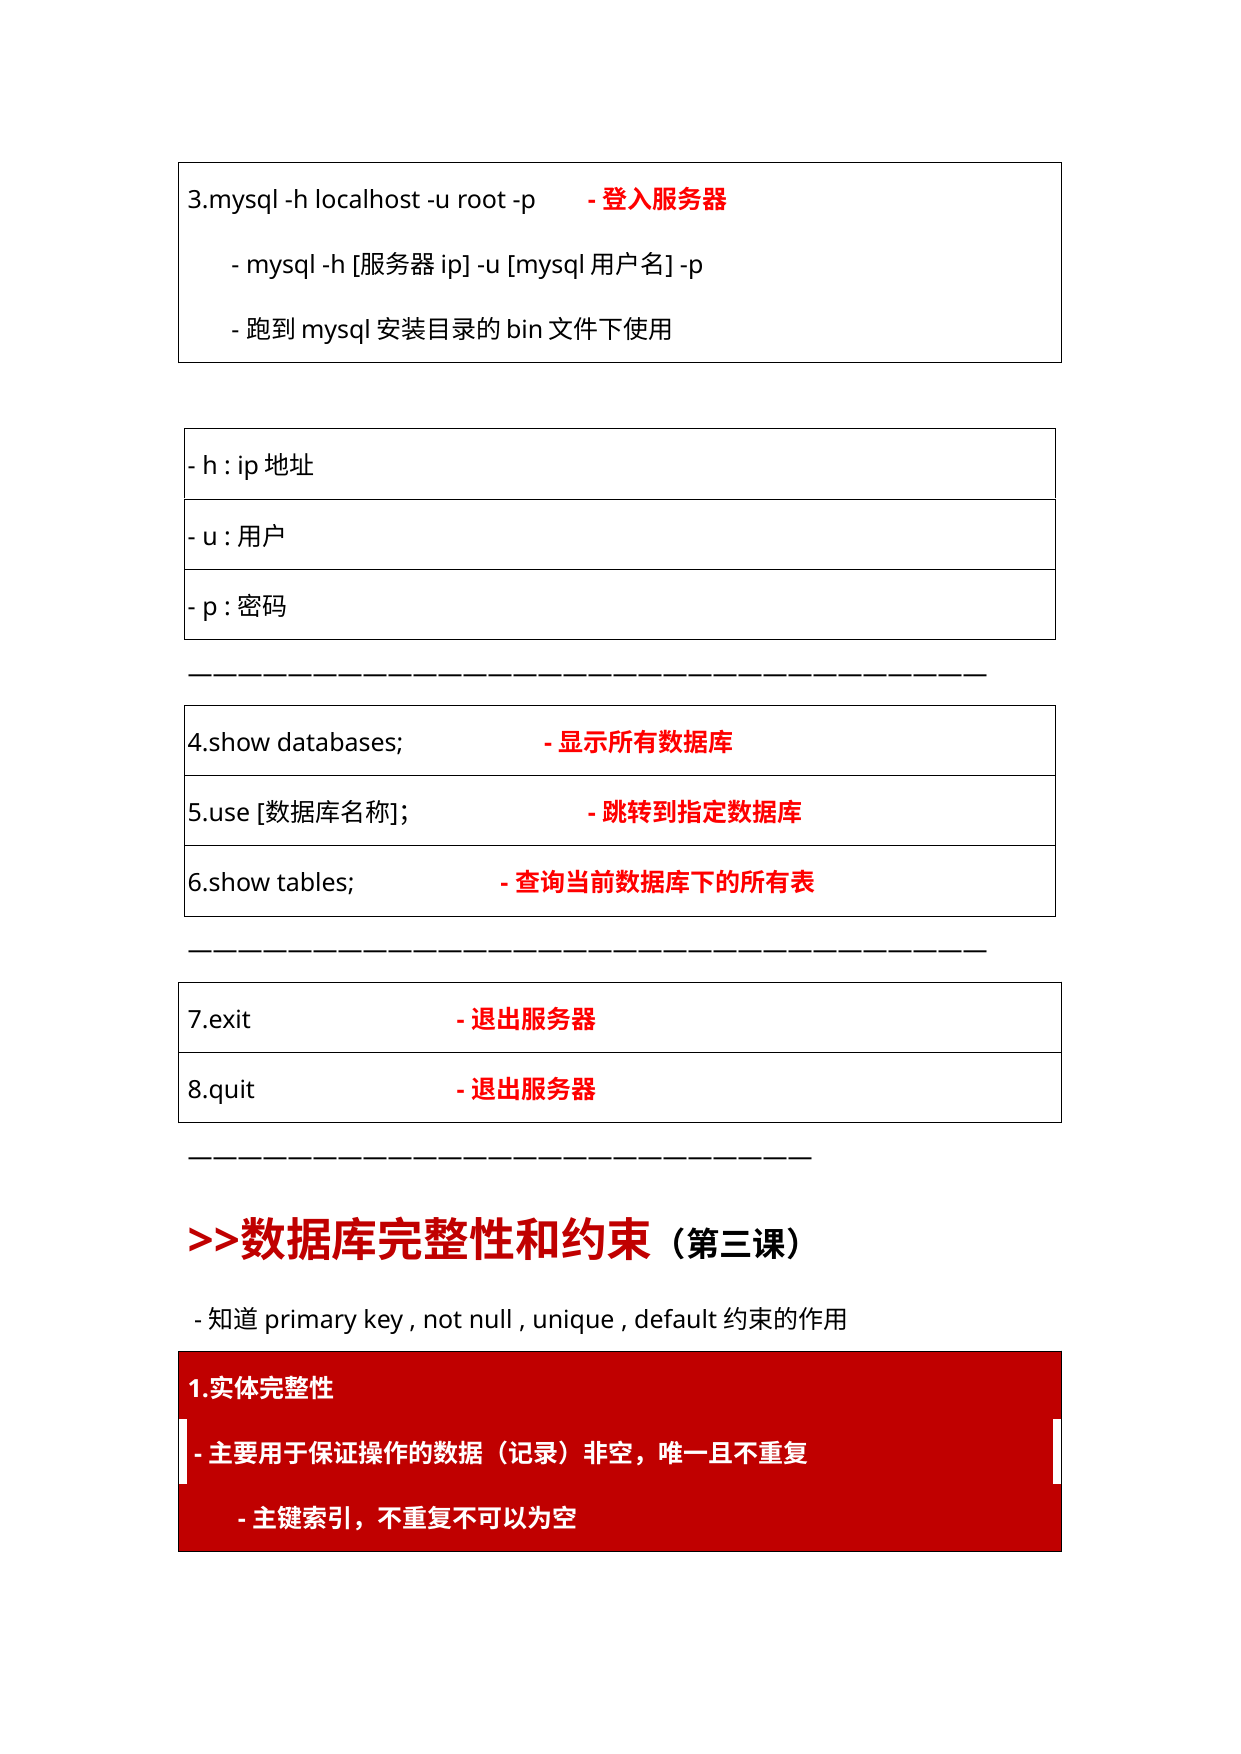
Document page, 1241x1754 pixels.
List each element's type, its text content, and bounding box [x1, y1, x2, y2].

text - h : ip地址 [185, 429, 1055, 498]
text - mysql -h [服务器ip] -u [mysql用户名] -p [187, 230, 1053, 292]
text - 跑到mysql安装目录的bin文件下使用 [179, 292, 1061, 362]
text - 主键索引，不重复不可以为空 [179, 1481, 1061, 1551]
text 6.show tables; - 查询当前数据库下的所有表 [185, 846, 1055, 916]
text ———————————————————————————————— [187, 917, 1053, 982]
text 8.quit - 退出服务器 [179, 1053, 1061, 1122]
text - 知道 primary key , not null , unique , default 约束的作用 [187, 1286, 1053, 1351]
text - 主要用于保证操作的数据（记录）非空，唯一且不重复 [187, 1419, 1053, 1481]
text 5.use [数据库名称]； - 跳转到指定数据库 [185, 776, 1055, 845]
text 4.show databases; - 显示所有数据库 [185, 706, 1055, 775]
text - u : 用户 [185, 500, 1055, 569]
text ————————————————————————— [187, 1123, 1053, 1188]
text 7.exit - 退出服务器 [179, 983, 1061, 1052]
text ———————————————————————————————— [187, 640, 1053, 705]
text 1.实体完整性 [179, 1352, 1061, 1419]
text - p : 密码 [185, 570, 1055, 639]
text >>数据库完整性和约束（第三课） [187, 1188, 1053, 1286]
text 3.mysql -h localhost -u root -p - 登入服务器 [179, 163, 1061, 230]
